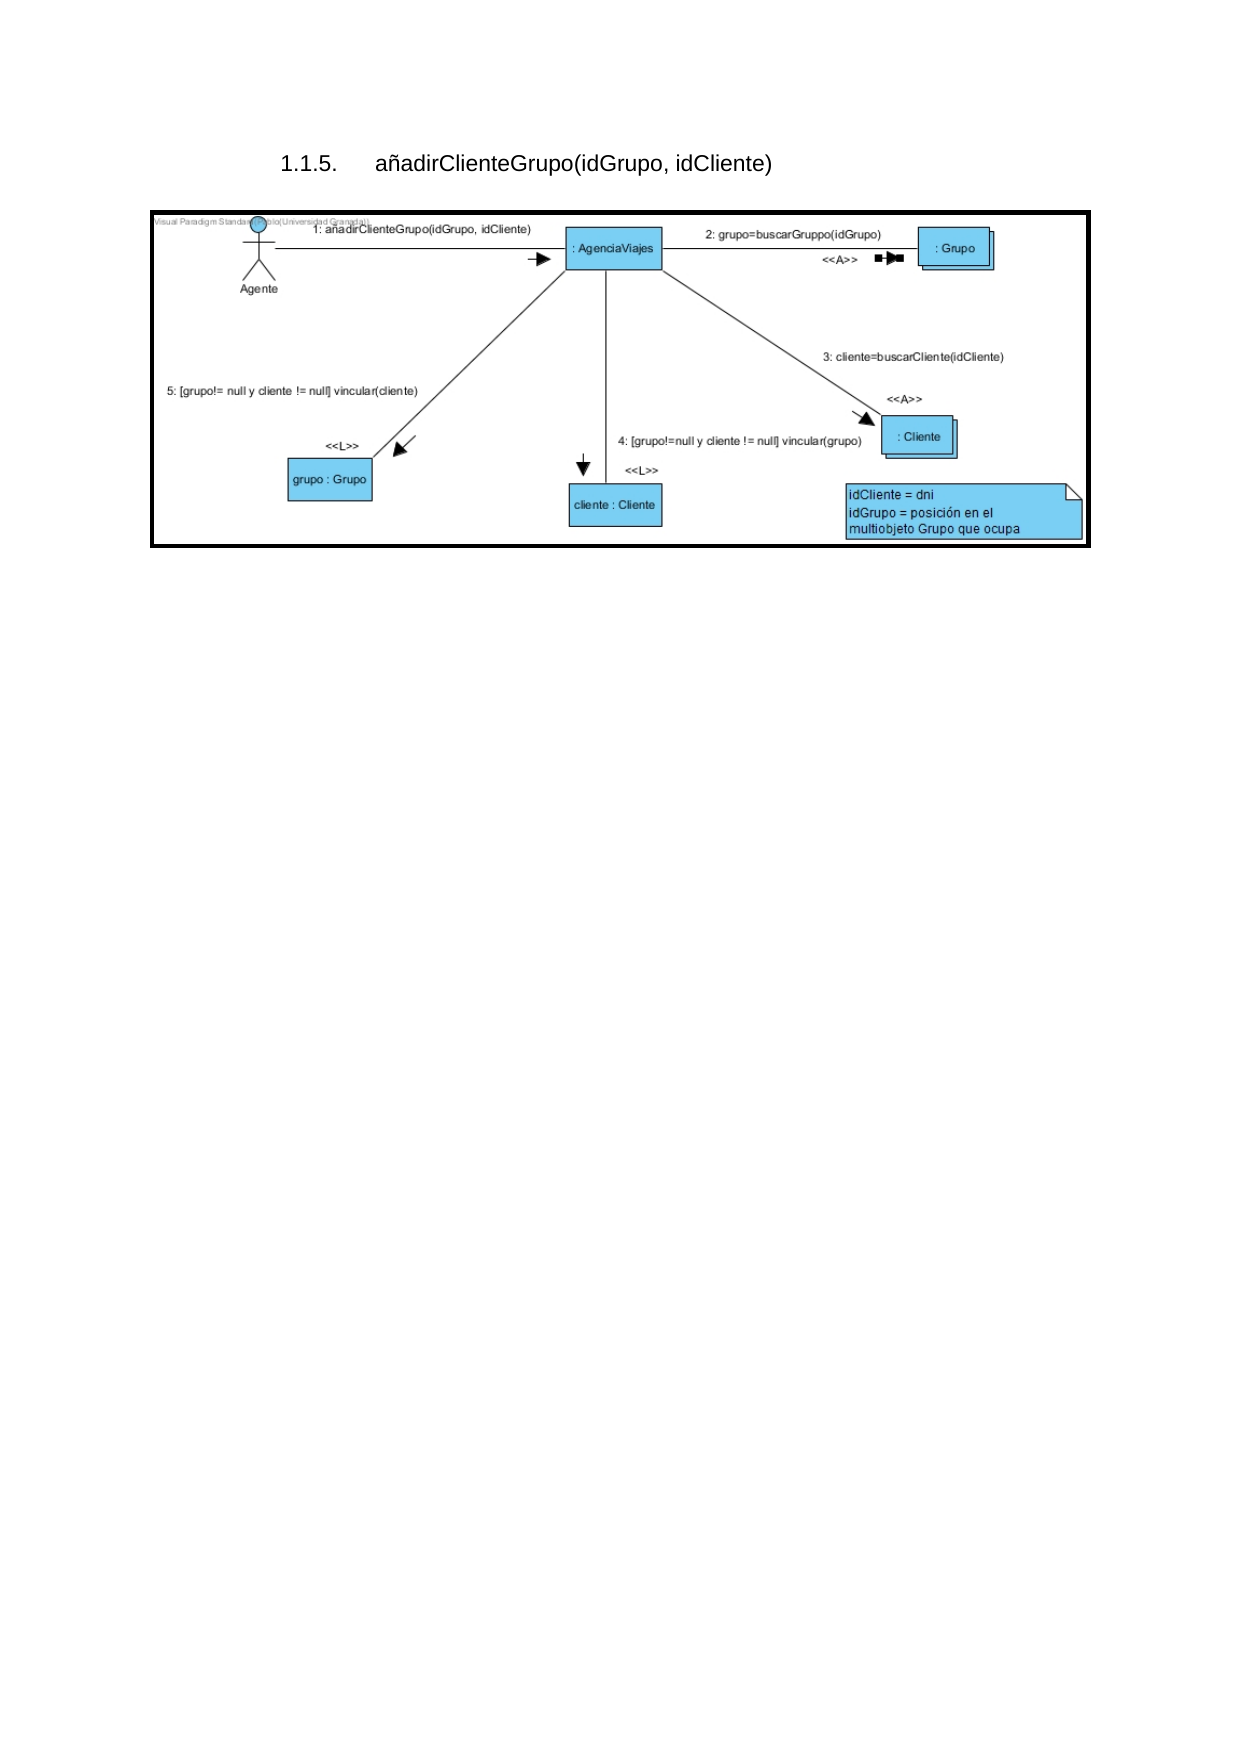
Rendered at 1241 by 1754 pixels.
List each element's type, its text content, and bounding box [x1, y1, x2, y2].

picture [154, 215, 1086, 544]
list añadirClienteGrupo(idGrupo, idCliente) [337, 150, 1090, 176]
